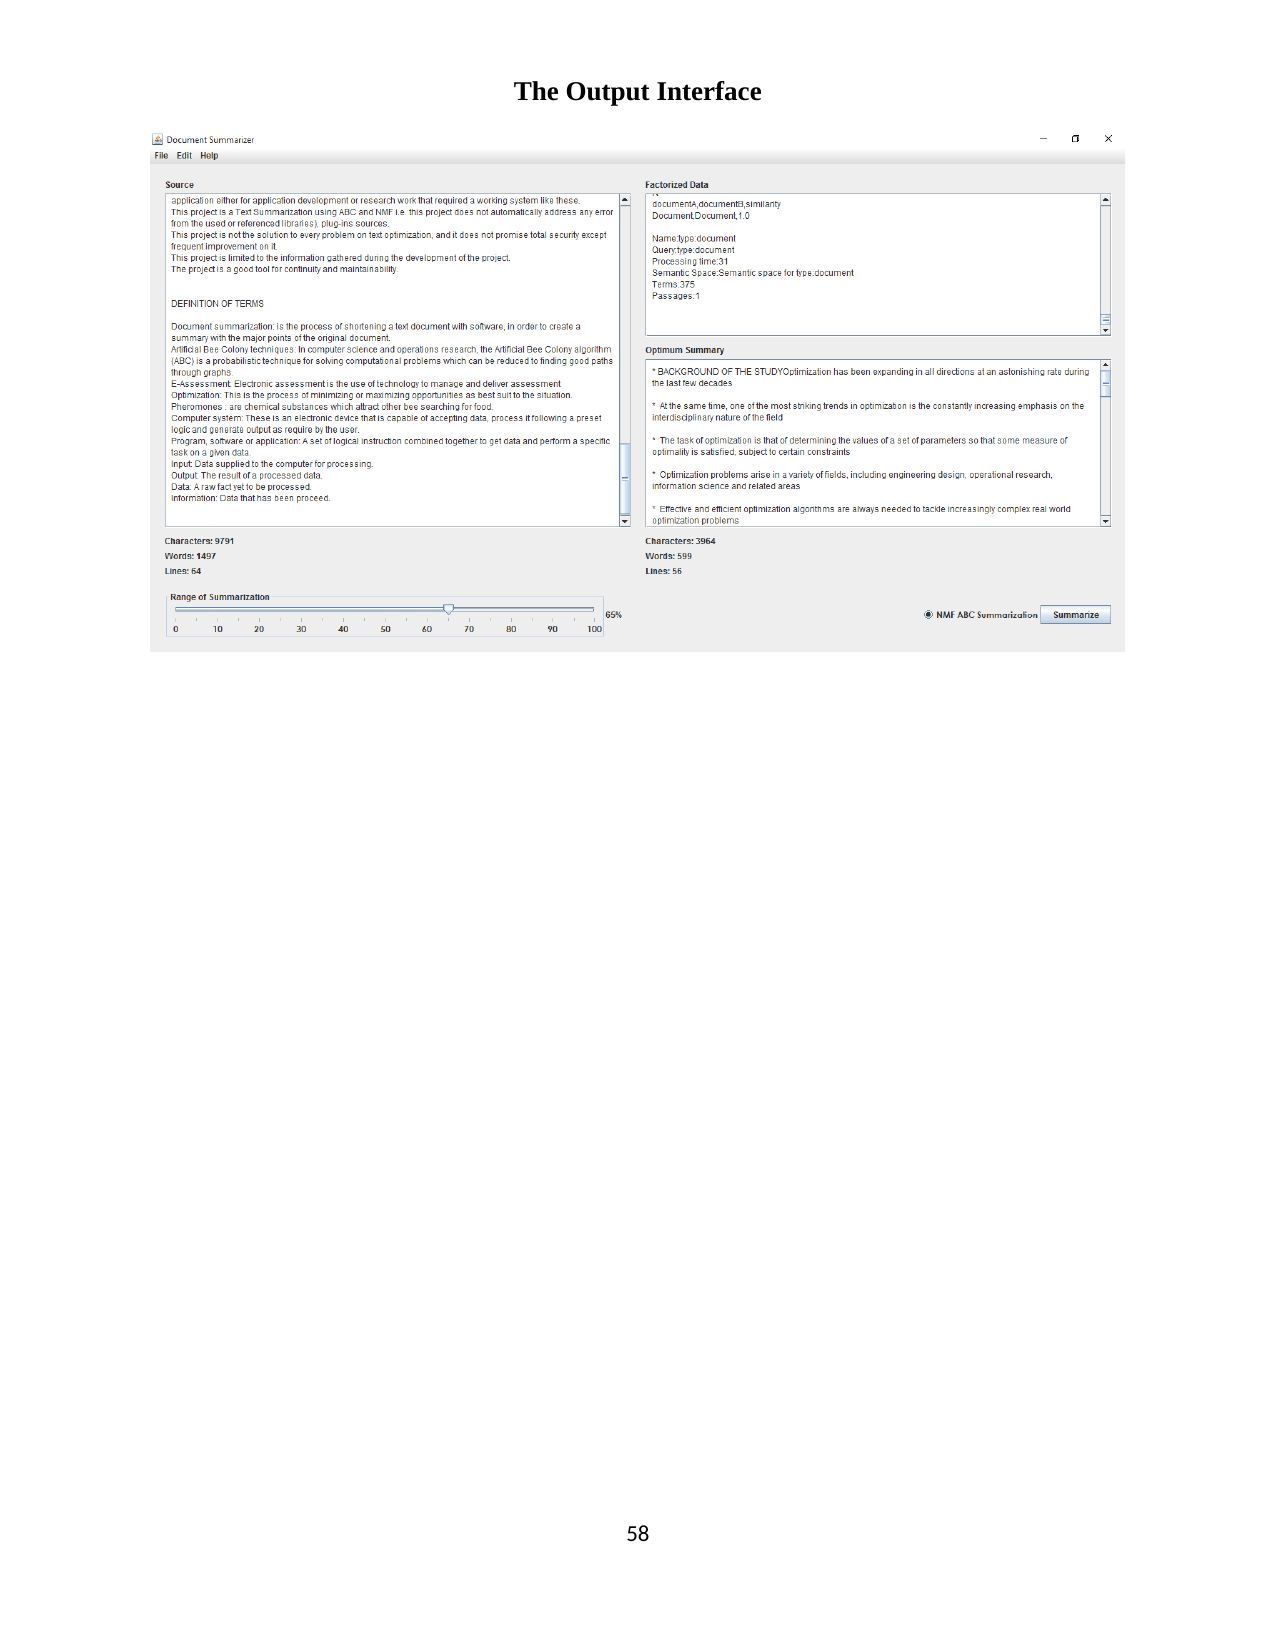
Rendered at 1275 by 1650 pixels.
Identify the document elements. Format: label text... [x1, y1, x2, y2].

text The Output Interface [150, 75, 1125, 106]
picture [150, 131, 1125, 652]
